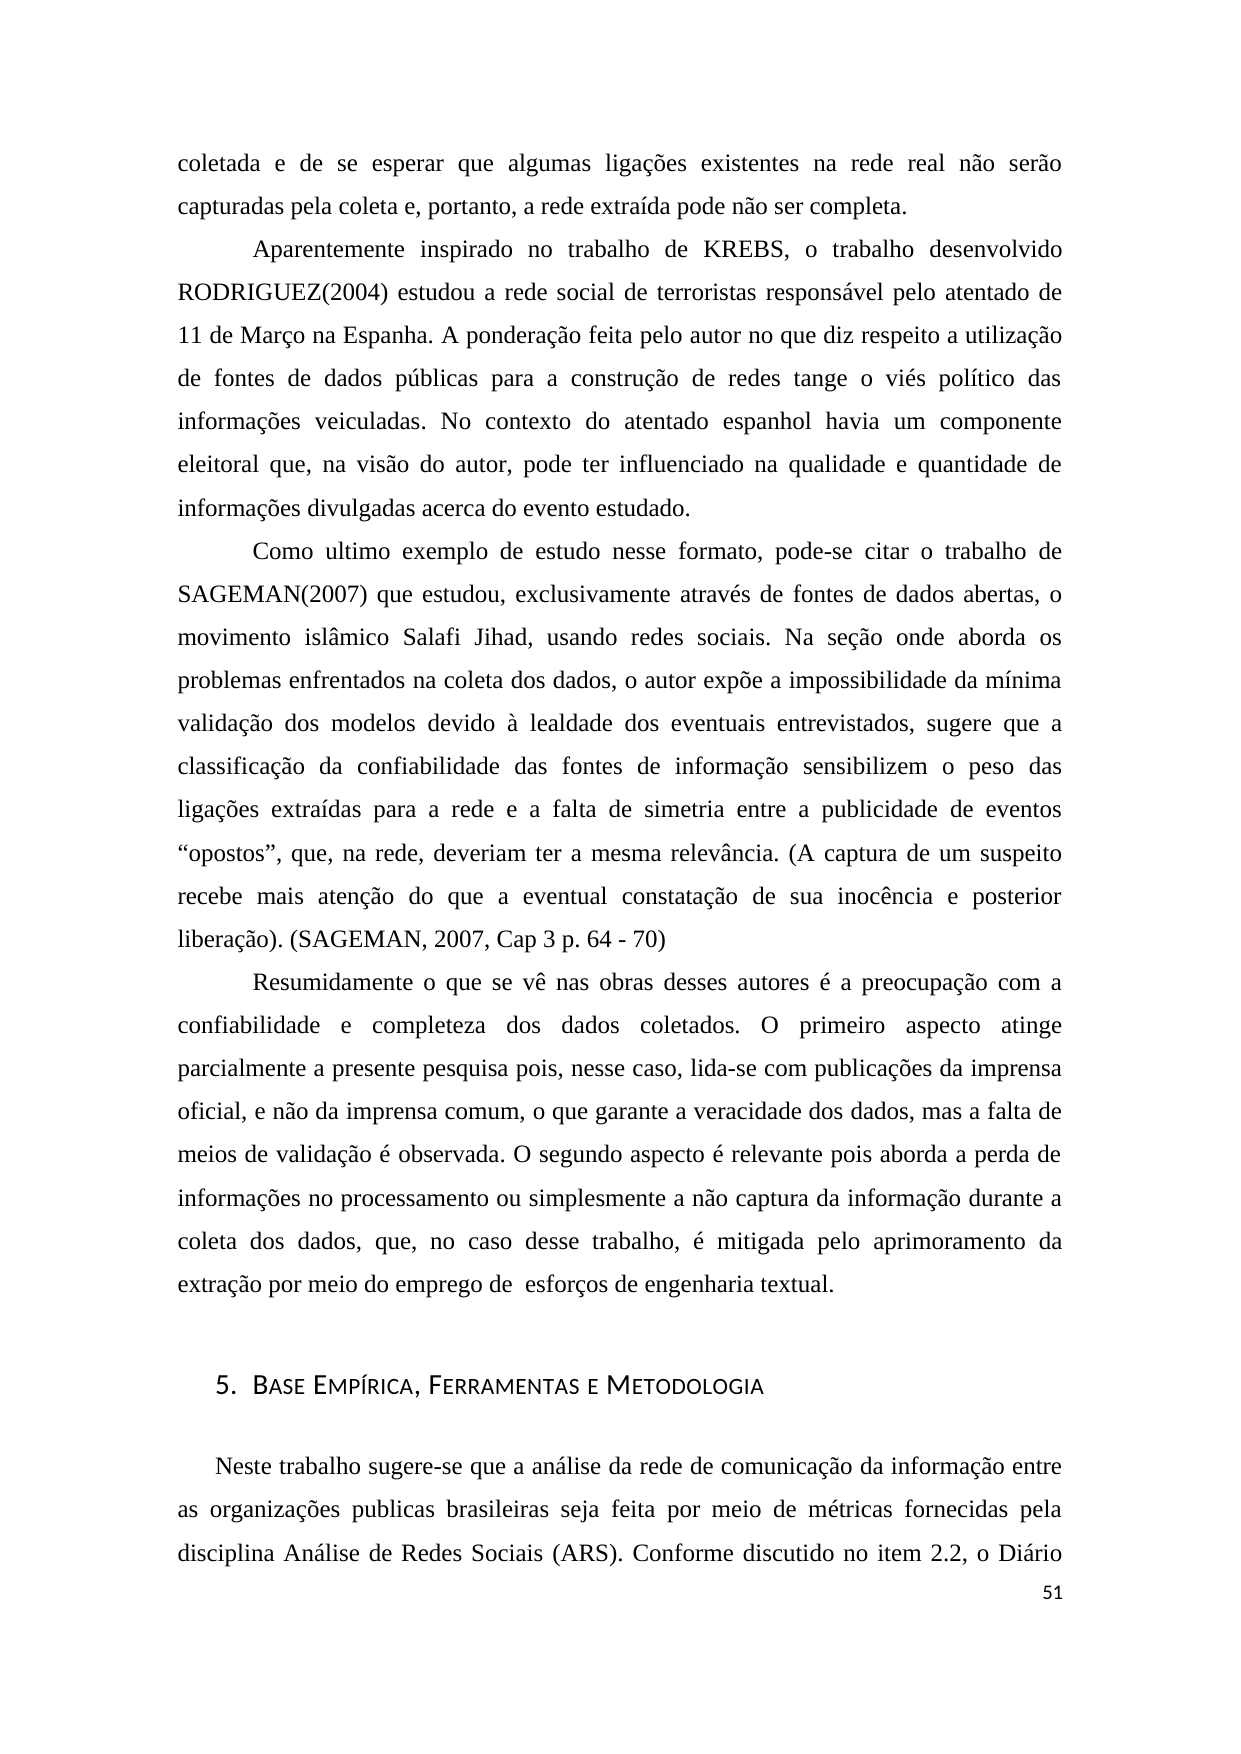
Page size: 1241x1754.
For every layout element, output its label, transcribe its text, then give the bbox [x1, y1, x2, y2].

text Aparentemente inspirado no trabalho de KREBS, o trabalho desenvolvido RODRIGUEZ(2004) estudou a rede social de terroristas responsável pelo atentado de 11 de Março na Espanha. A ponderação feita pelo autor no que diz respeito a utilização de fontes de dados públicas para a construção de redes tange o viés político das informações veiculadas. No contexto do atentado espanhol havia um componente eleitoral que, na visão do autor, pode ter influenciado na qualidade e quantidade de informações divulgadas acerca do evento estudado. [177, 234, 1063, 521]
subtitle Base Empírica, Ferramentas e Metodologia [215, 1366, 1063, 1402]
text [177, 1451, 1063, 1566]
text Como ultimo exemplo de estudo nesse formato, pode-se citar o trabalho de SAGEMAN(2007) que estudou, exclusivamente através de fontes de dados abertas, o movimento islâmico Salafi Jihad, usando redes sociais. Na seção onde aborda os problemas enfrentados na coleta dos dados, o autor expõe a impossibilidade da mínima validação dos modelos devido à lealdade dos eventuais entrevistados, sugere que a classificação da confiabilidade das fontes de informação sensibilizem o peso das ligações extraídas para a rede e a falta de simetria entre a publicidade de eventos “opostos”, que, na rede, deveriam ter a mesma relevância. (A captura de um suspeito recebe mais atenção do que a eventual constatação de sua inocência e posterior liberação). (SAGEMAN, 2007, Cap 3 p. 64 - 70) [177, 536, 1063, 953]
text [177, 148, 1063, 219]
text Resumidamente o que se vê nas obras desses autores é a preocupação com a confiabilidade e completeza dos dados coletados. O primeiro aspecto atinge parcialmente a presente pesquisa pois, nesse caso, lida-se com publicações da imprensa oficial, e não da imprensa comum, o que garante a veracidade dos dados, mas a falta de meios de validação é observada. O segundo aspecto é relevante pois aborda a perda de informações no processamento ou simplesmente a não captura da informação durante a coleta dos dados, que, no caso desse trabalho, é mitigada pelo aprimoramento da extração por meio do emprego de esforços de engenharia textual. [177, 967, 1063, 1298]
